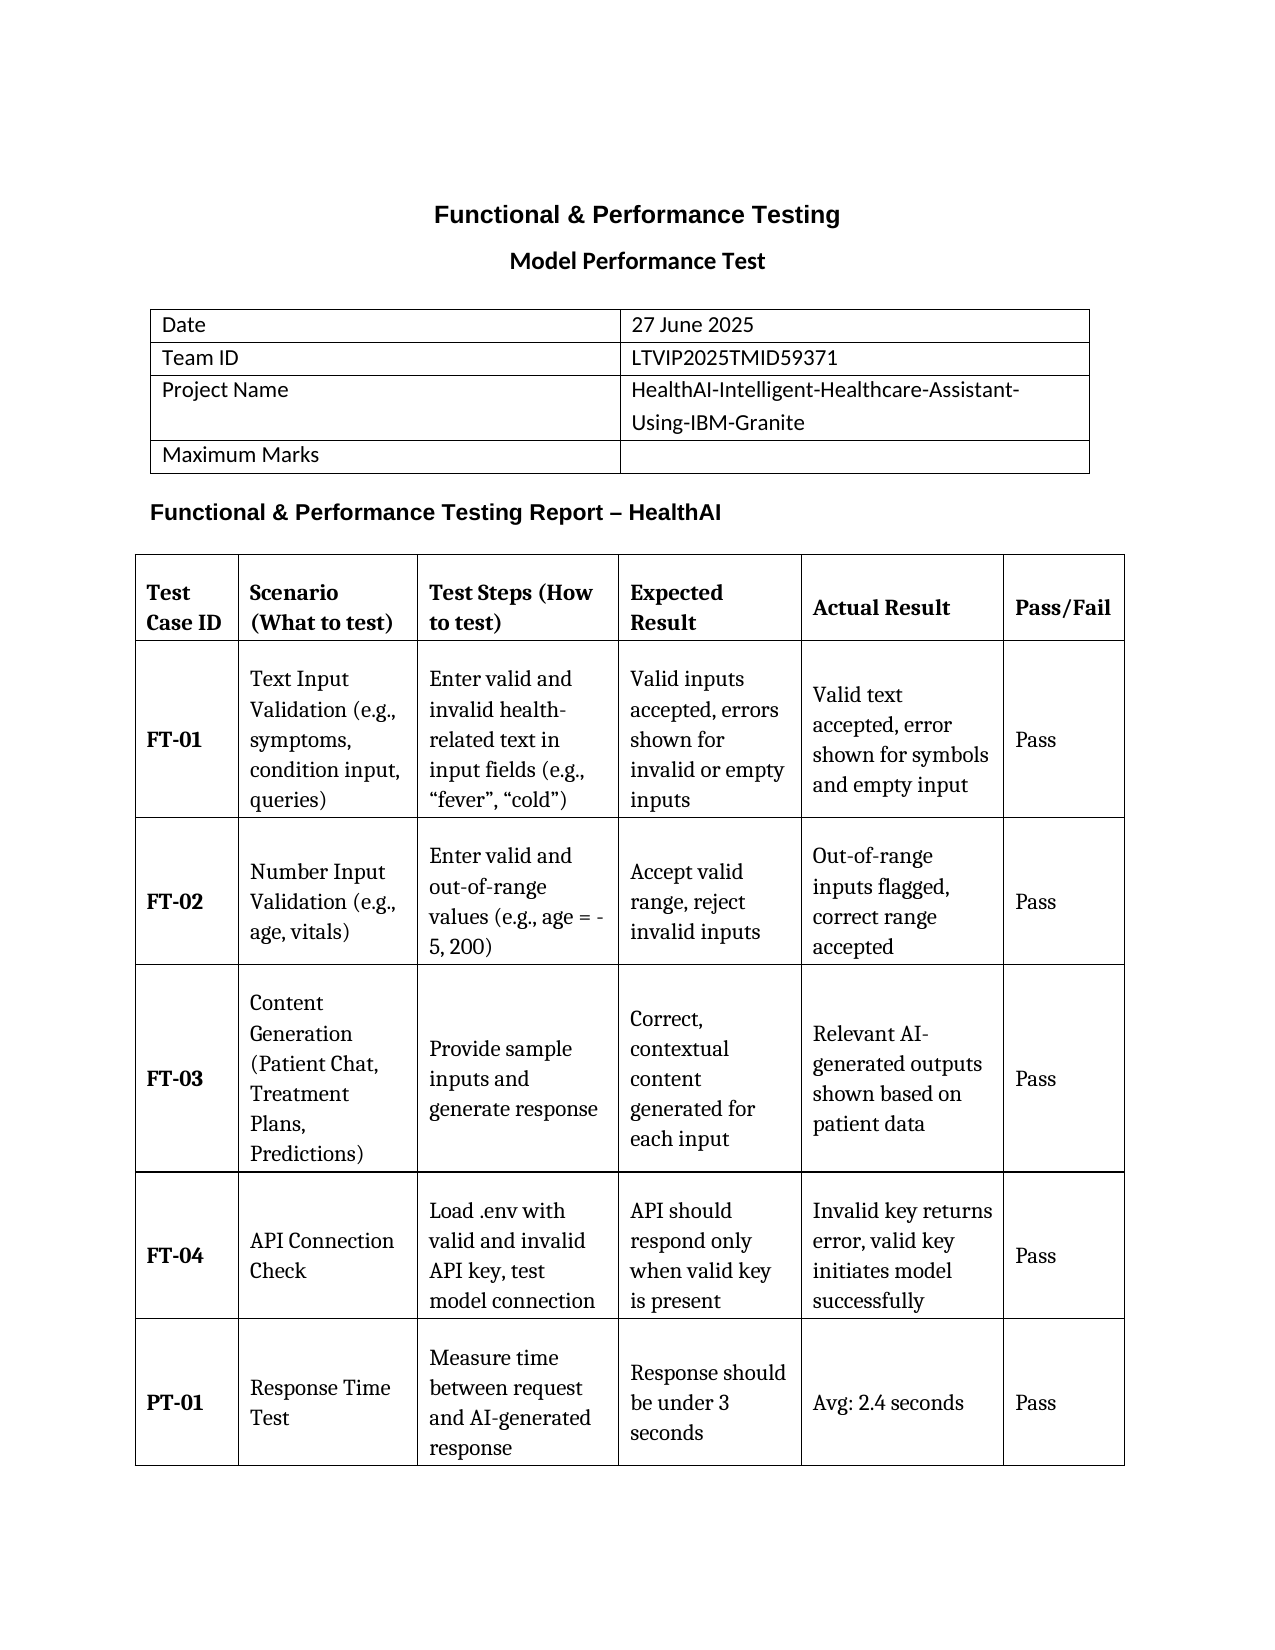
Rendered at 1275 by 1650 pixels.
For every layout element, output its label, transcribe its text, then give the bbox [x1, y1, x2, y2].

table_cell Pass [1004, 965, 1124, 1171]
table_header Date [151, 310, 620, 342]
table_cell FT-02 [136, 818, 238, 964]
table_cell FT-03 [136, 965, 238, 1171]
table_cell FT-01 [136, 641, 238, 817]
table_cell Text Input Validation (e.g., symptoms, condition input, queries) [239, 641, 417, 817]
table_cell Enter valid and out-of-range values (e.g., age = -5, 200) [418, 818, 618, 964]
table_cell Content Generation (Patient Chat, Treatment Plans, Predictions) [239, 965, 417, 1171]
table_cell HealthAI-Intelligent-Healthcare-Assistant-Using-IBM-Granite [621, 376, 1089, 439]
table_cell Enter valid and invalid health-related text in input fields (e.g., “fever”, “cold”) [418, 641, 618, 817]
table_cell Accept valid range, reject invalid inputs [619, 818, 801, 964]
table_header Actual Result [802, 555, 1003, 640]
table_cell API should respond only when valid key is present [619, 1173, 801, 1318]
table_cell [621, 441, 1089, 472]
table_cell Pass [1004, 818, 1124, 964]
table_cell LTVIP2025TMID59371 [621, 343, 1089, 374]
table_cell Relevant AI-generated outputs shown based on patient data [802, 965, 1003, 1171]
table_cell Out-of-range inputs flagged, correct range accepted [802, 818, 1003, 964]
table_header Test Steps (How to test) [418, 555, 618, 640]
table_cell Pass [1004, 1319, 1124, 1465]
text Functional & Performance Testing Report – HealthAI [150, 498, 1125, 525]
table_cell Team ID [151, 343, 620, 374]
subtitle Functional & Performance Testing [150, 200, 1125, 229]
table_cell Correct, contextual content generated for each input [619, 965, 801, 1171]
table_cell Response Time Test [239, 1319, 417, 1465]
table_cell Project Name [151, 376, 620, 439]
table_header Test Case ID [136, 555, 238, 640]
table_cell Load .env with valid and invalid API key, test model connection [418, 1173, 618, 1318]
table_cell Provide sample inputs and generate response [418, 965, 618, 1171]
table_cell Response should be under 3 seconds [619, 1319, 801, 1465]
table_cell Maximum Marks [151, 441, 620, 472]
table_cell Number Input Validation (e.g., age, vitals) [239, 818, 417, 964]
table_header 27 June 2025 [621, 310, 1089, 342]
table_cell API Connection Check [239, 1173, 417, 1318]
table_header Pass/Fail [1004, 555, 1124, 640]
text Model Performance Test [150, 246, 1125, 276]
table_cell Avg: 2.4 seconds [802, 1319, 1003, 1465]
table_cell Valid inputs accepted, errors shown for invalid or empty inputs [619, 641, 801, 817]
table_cell Measure time between request and AI-generated response [418, 1319, 618, 1465]
table_header Scenario (What to test) [239, 555, 417, 640]
table_header Expected Result [619, 555, 801, 640]
table_cell Pass [1004, 641, 1124, 817]
table_cell Pass [1004, 1173, 1124, 1318]
table_cell PT-01 [136, 1319, 238, 1465]
table_cell Valid text accepted, error shown for symbols and empty input [802, 641, 1003, 817]
table_cell FT-04 [136, 1173, 238, 1318]
table_cell Invalid key returns error, valid key initiates model successfully [802, 1173, 1003, 1318]
